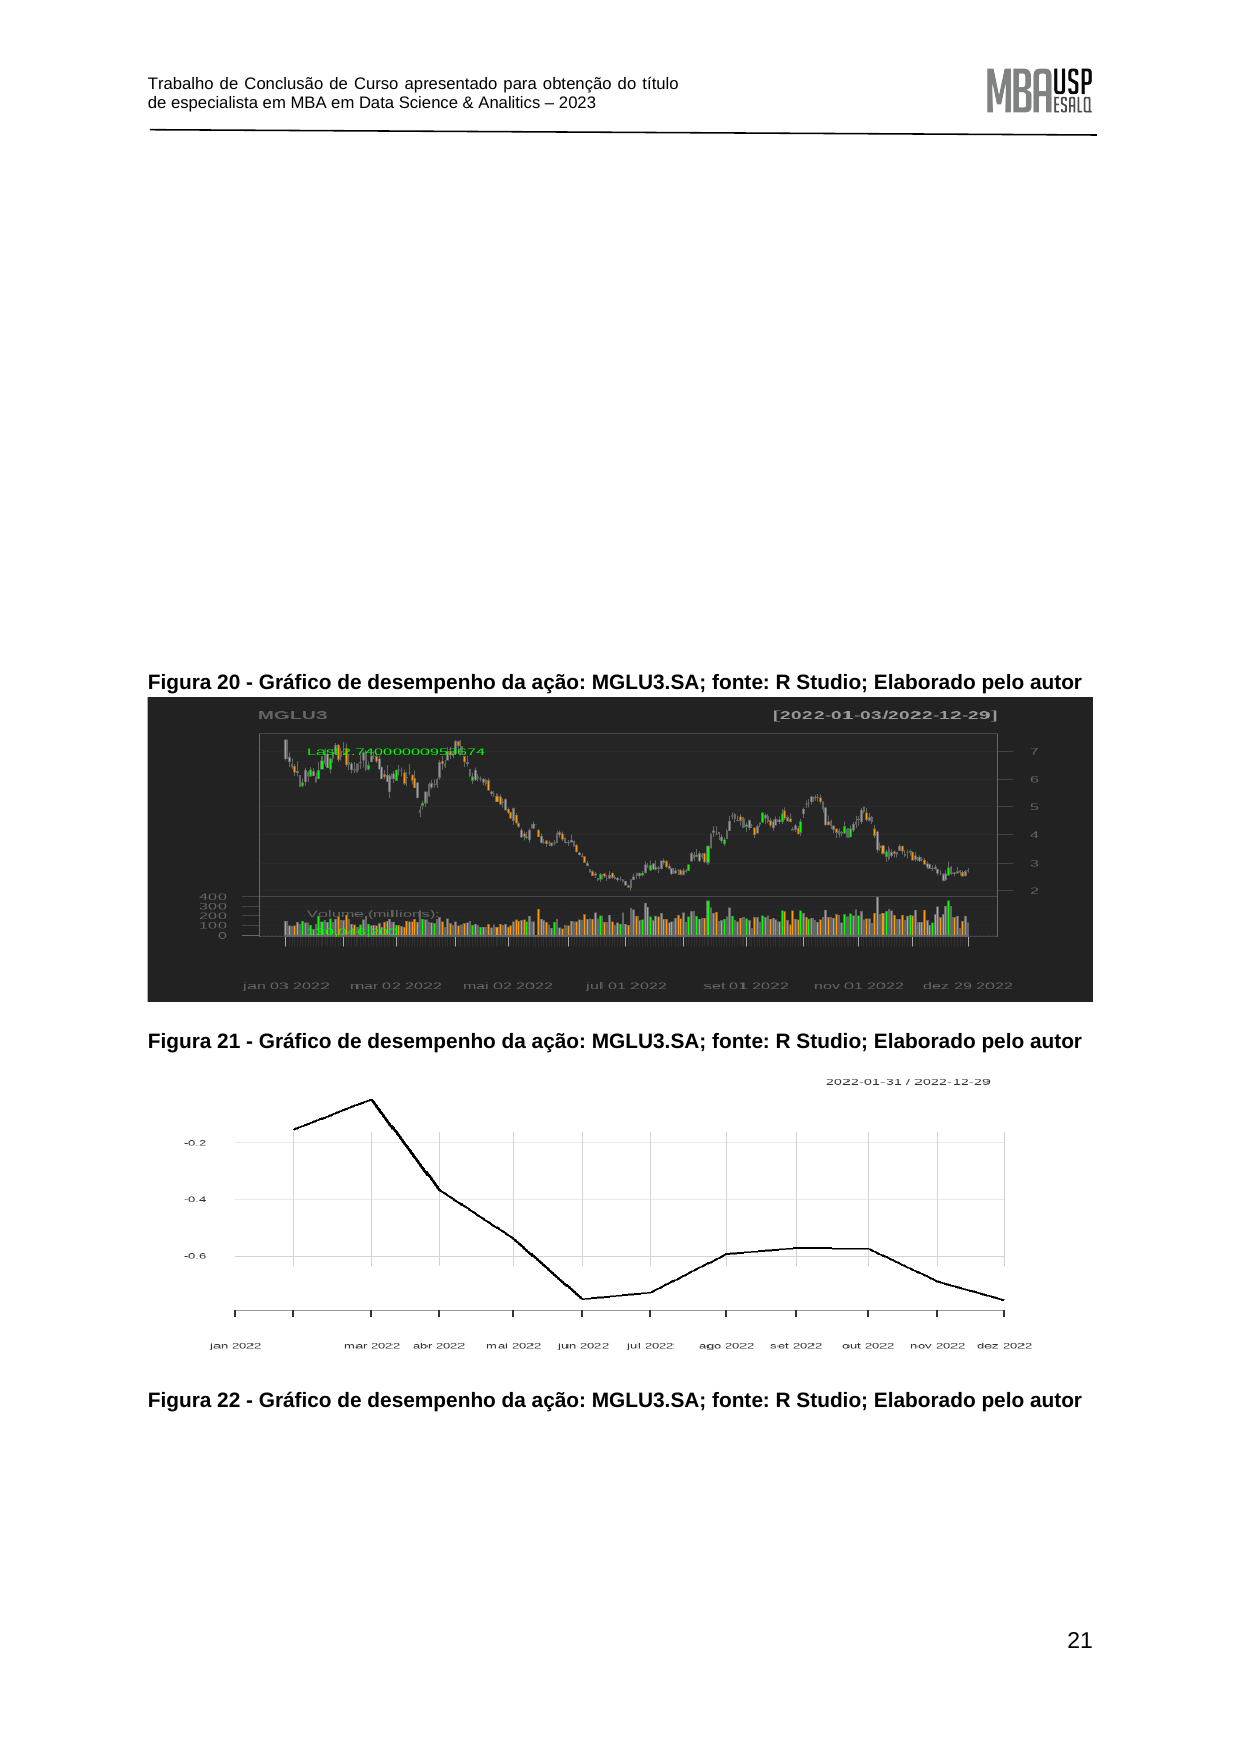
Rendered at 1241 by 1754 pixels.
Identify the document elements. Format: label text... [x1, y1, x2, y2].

text Figura 22 - Gráfico de desempenho da ação: MGLU3.SA; fonte: R Studio; Elaborado pelo autor [148, 1387, 1092, 1411]
picture [147, 697, 1093, 1002]
picture [984, 67, 1095, 114]
picture [147, 1056, 1093, 1360]
text Figura 21 - Gráfico de desempenho da ação: MGLU3.SA; fonte: R Studio; Elaborado pelo autor [148, 1029, 1092, 1053]
text Figura 20 - Gráfico de desempenho da ação: MGLU3.SA; fonte: R Studio; Elaborado pelo autor [148, 669, 1092, 693]
